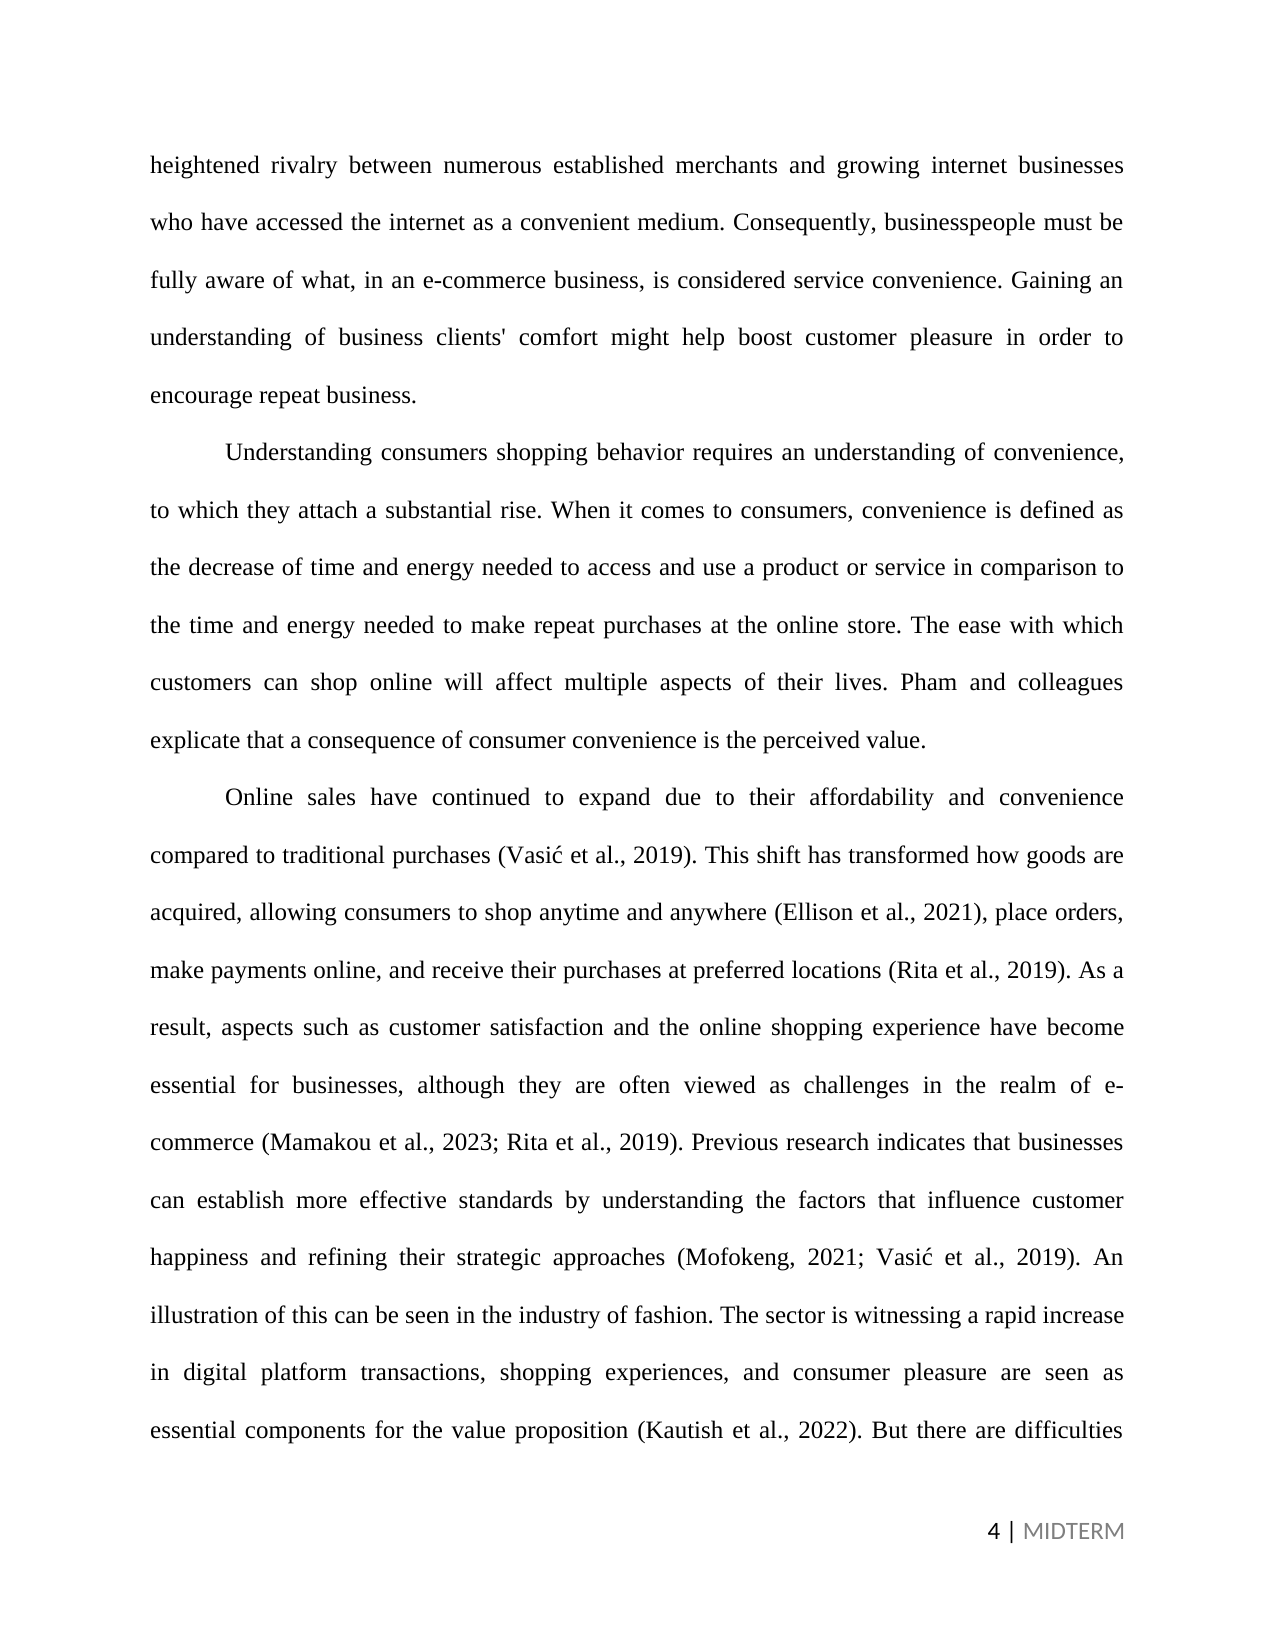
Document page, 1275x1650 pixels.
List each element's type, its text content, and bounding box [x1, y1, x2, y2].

text Understanding consumers shopping behavior requires an understanding of convenience, to which they attach a substantial rise. When it comes to consumers, convenience is defined as the decrease of time and energy needed to access and use a product or service in comparison to the time and energy needed to make repeat purchases at the online store. The ease with which customers can shop online will affect multiple aspects of their lives. Pham and colleagues explicate that a consequence of consumer convenience is the perceived value. [150, 437, 1125, 754]
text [150, 150, 1125, 409]
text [150, 782, 1125, 1444]
